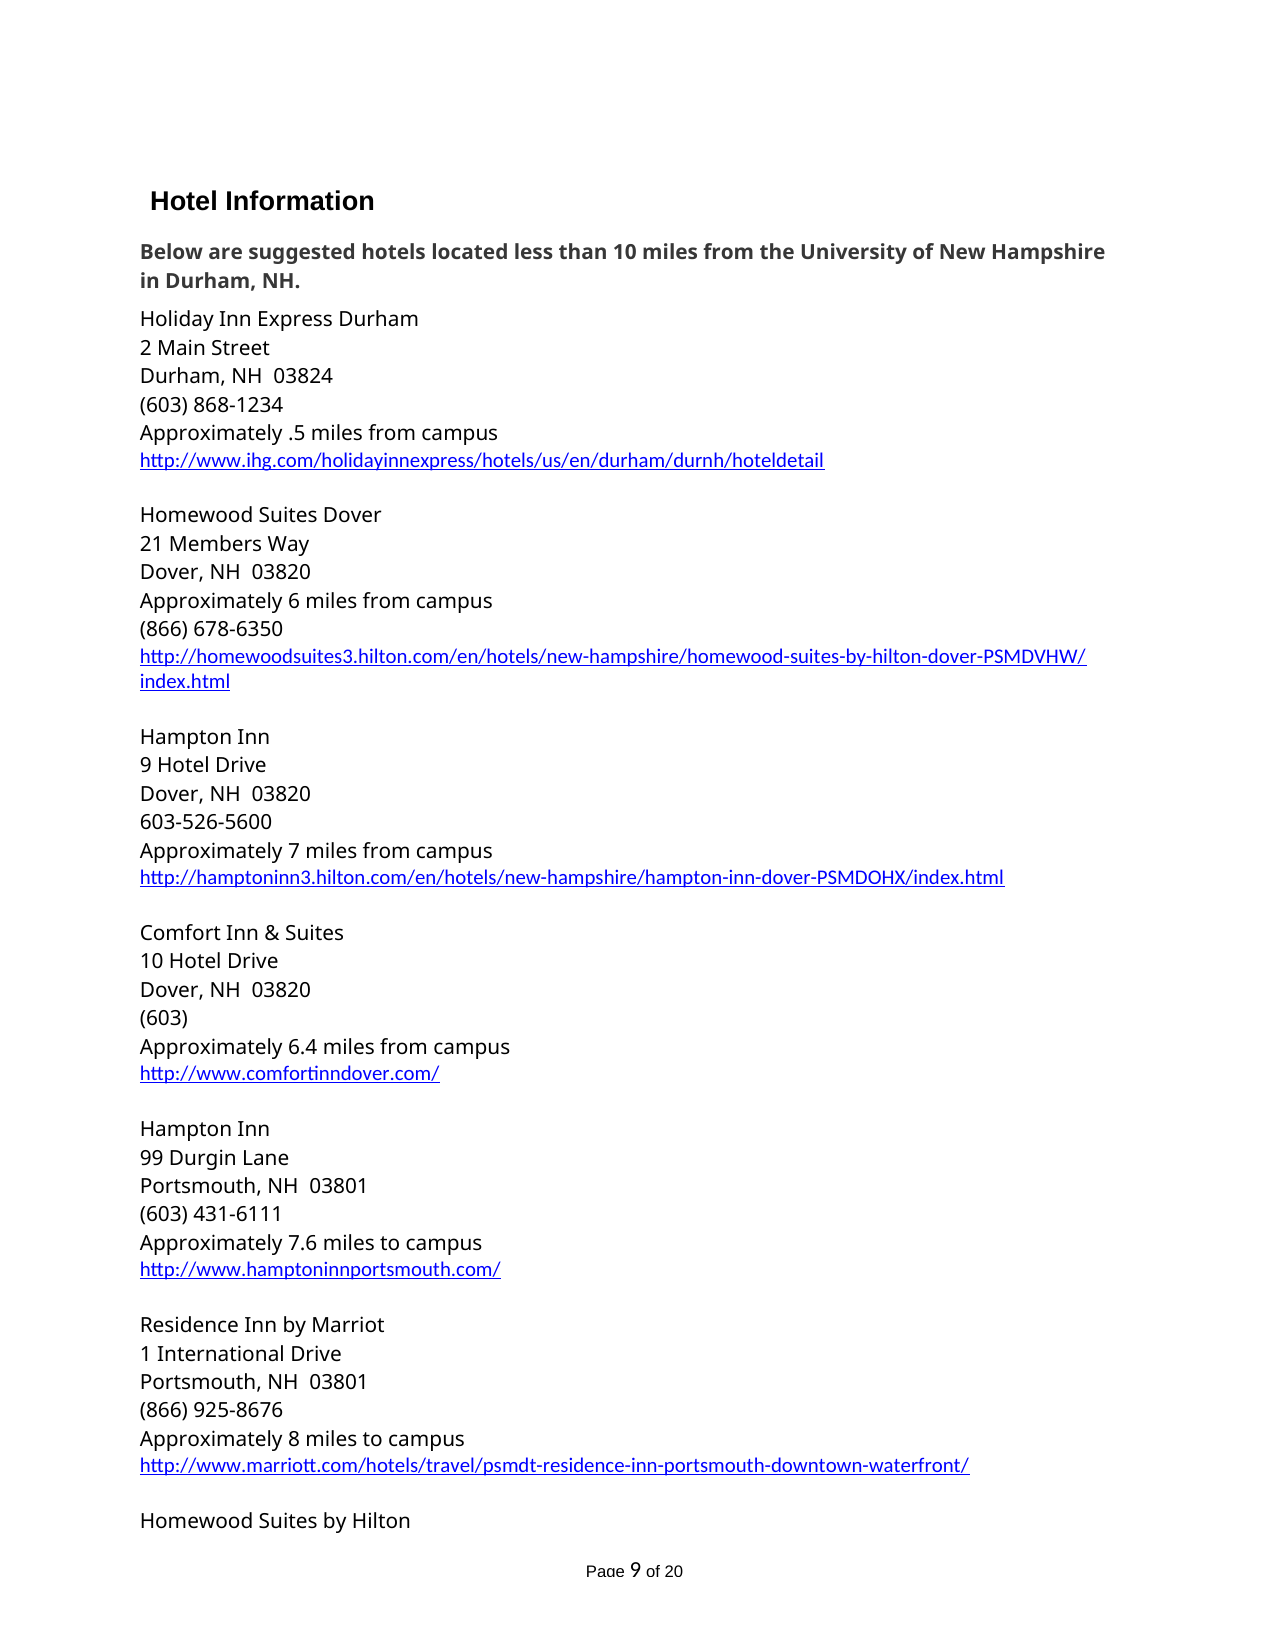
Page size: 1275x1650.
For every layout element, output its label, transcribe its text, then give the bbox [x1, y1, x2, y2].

text http://hamptoninn3.hilton.com/en/hotels/new-hampshire/hampton-inn-dover-PSMDOHX/index.html [139, 864, 1123, 890]
text 99 Durgin Lane [139, 1143, 1123, 1171]
text http://www.ihg.com/holidayinnexpress/hotels/us/en/durham/durnh/hoteldetail [139, 447, 1123, 472]
text http://www.comfortinndover.com/ [139, 1060, 1123, 1086]
text Residence Inn by Marriot [139, 1310, 1123, 1339]
text Holiday Inn Express Durham [139, 304, 1123, 333]
text Homewood Suites Dover [139, 501, 1123, 529]
text Hotel Information [150, 185, 1125, 217]
text Dover, NH 03820 [139, 779, 1123, 807]
text (866) 925-8676 [139, 1396, 1123, 1424]
text Dover, NH 03820 [139, 975, 1123, 1003]
text Approximately .5 miles from campus [139, 418, 1123, 447]
text Dover, NH 03820 [139, 557, 1123, 586]
text Below are suggested hotels located less than 10 miles from the University of New Hampshire in Durham, NH. [139, 237, 1123, 294]
text 2 Main Street [139, 333, 1123, 361]
text Durham, NH 03824 [139, 361, 1123, 390]
text Hampton Inn [139, 722, 1123, 751]
text 21 Members Way [139, 529, 1123, 557]
text Approximately 6 miles from campus [139, 586, 1123, 614]
text (603) 868-1234 [139, 390, 1123, 418]
text (603) 431-6111 [139, 1199, 1123, 1228]
text Approximately 6.4 miles from campus [139, 1032, 1123, 1060]
text http://homewoodsuites3.hilton.com/en/hotels/new-hampshire/homewood-suites-by-hilton-dover-PSMDVHW/index.html [139, 643, 1123, 694]
text Approximately 7.6 miles to campus [139, 1228, 1123, 1256]
text (603) [139, 1003, 1123, 1032]
text 1 International Drive [139, 1339, 1123, 1367]
text Homewood Suites by Hilton [139, 1506, 1123, 1535]
text 9 Hotel Drive [139, 751, 1123, 779]
text http://www.hamptoninnportsmouth.com/ [139, 1256, 1123, 1282]
text http://www.marriott.com/hotels/travel/psmdt-residence-inn-portsmouth-downtown-waterfront/ [139, 1452, 1123, 1478]
text Comfort Inn & Suites [139, 918, 1123, 947]
text (866) 678-6350 [139, 614, 1123, 643]
text 603-526-5600 [139, 807, 1123, 836]
text Portsmouth, NH 03801 [139, 1171, 1123, 1199]
text 10 Hotel Drive [139, 947, 1123, 975]
text Approximately 7 miles from campus [139, 836, 1123, 864]
text Approximately 8 miles to campus [139, 1424, 1123, 1452]
text Hampton Inn [139, 1114, 1123, 1143]
text Portsmouth, NH 03801 [139, 1367, 1123, 1396]
